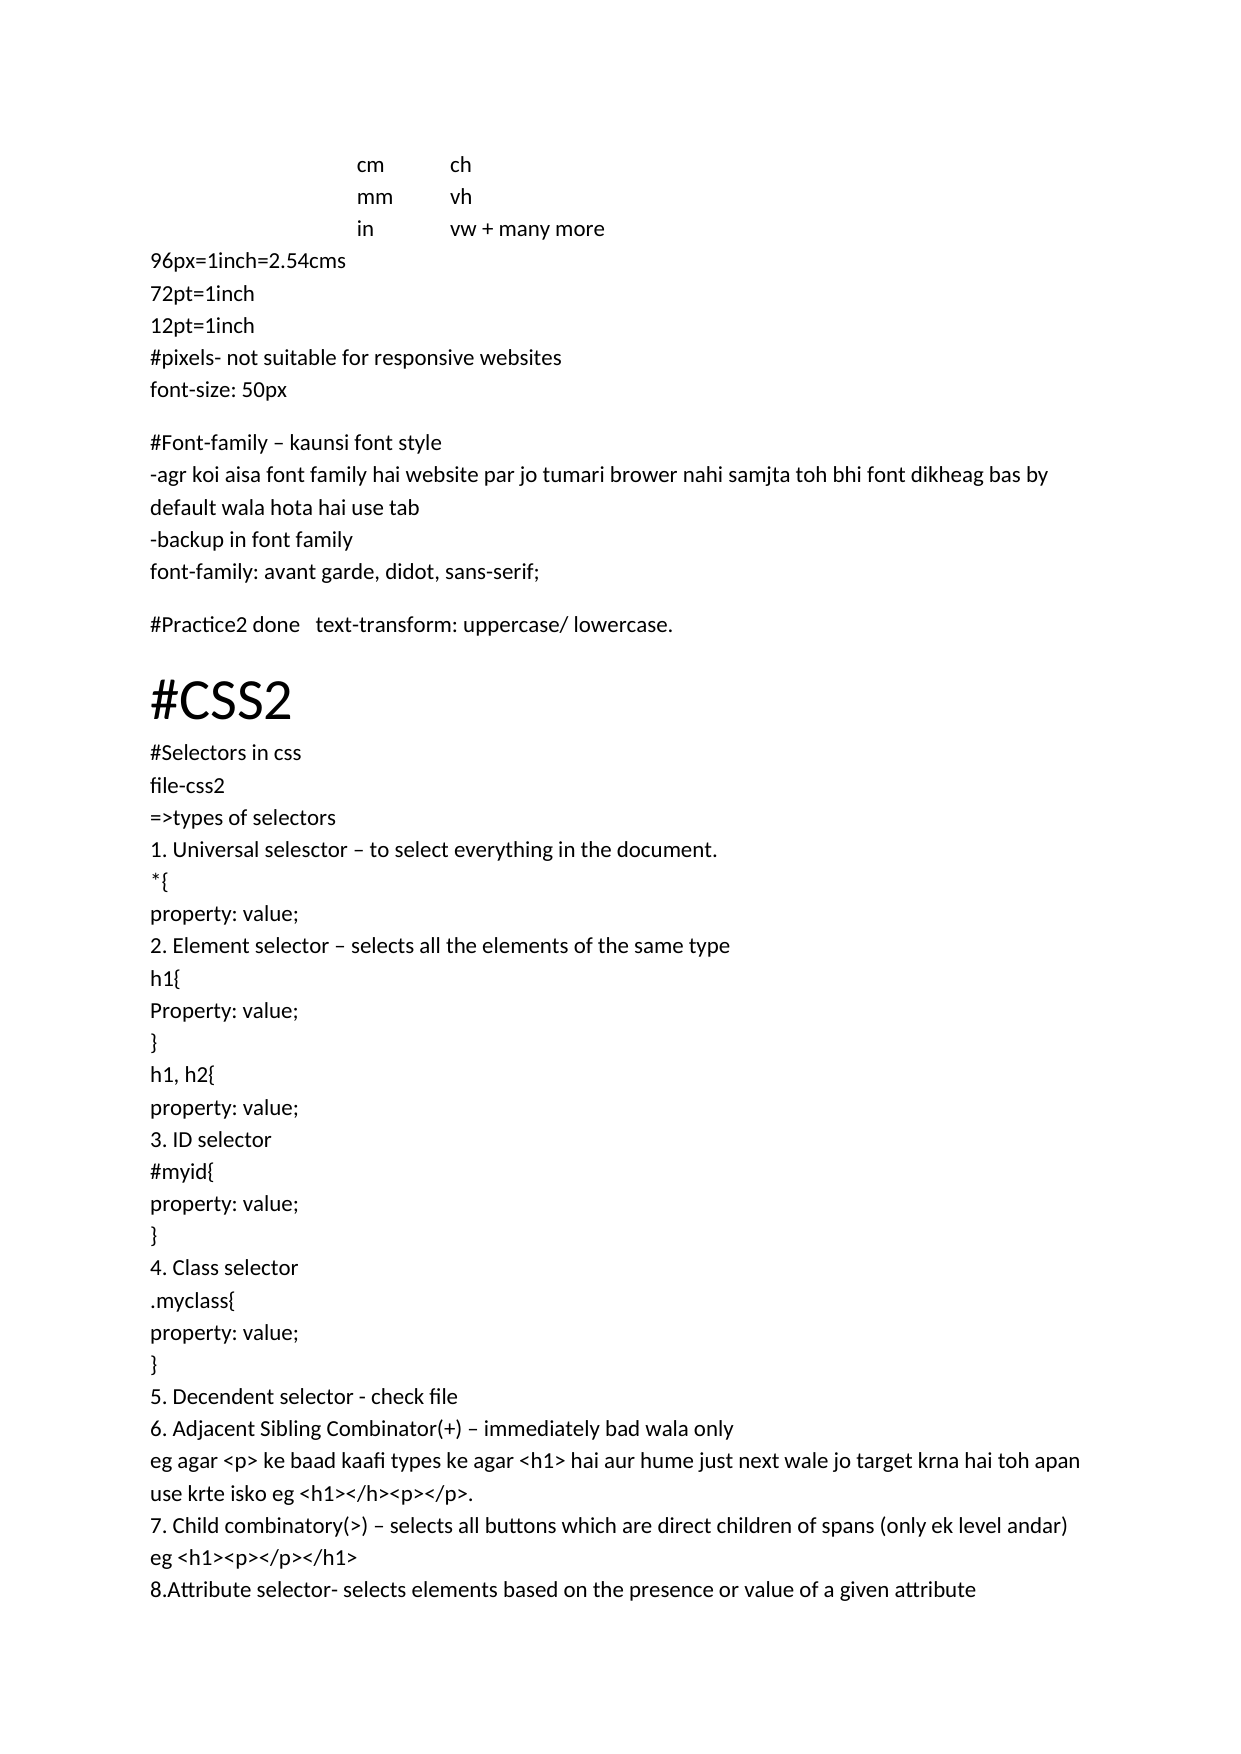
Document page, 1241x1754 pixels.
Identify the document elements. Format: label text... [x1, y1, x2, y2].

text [150, 150, 1090, 403]
text #CSS2 #Selectors in css file-css2 =>types of selectors 1. Universal selesctor – to select everything in the document. *{ property: value; 2. Element selector – selects all the elements of the same type h1{ Property: value; } h1, h2{ property: value; 3. ID selector #myid{ property: value; } 4. Class selector .myclass{ property: value; } 5. Decendent selector - check file 6. Adjacent Sibling Combinator(+) – immediately bad wala only eg agar <p> ke baad kaafi types ke agar <h1> hai aur hume just next wale jo target krna hai toh apan use krte isko eg <h1></h><p></p>. 7. Child combinatory(>) – selects all buttons which are direct children of spans (only ek level andar) eg <h1><p></p></h1> 8.Attribute selector- selects elements based on the presence or value of a given attribute [150, 663, 1090, 1603]
text #Font-family – kaunsi font style -agr koi aisa font family hai website par jo tumari brower nahi samjta toh bhi font dikheag bas by default wala hota hai use tab -backup in font family font-family: avant garde, didot, sans-serif; [150, 428, 1090, 585]
text #Practice2 done text-transform: uppercase/ lowercase. [150, 610, 1090, 638]
